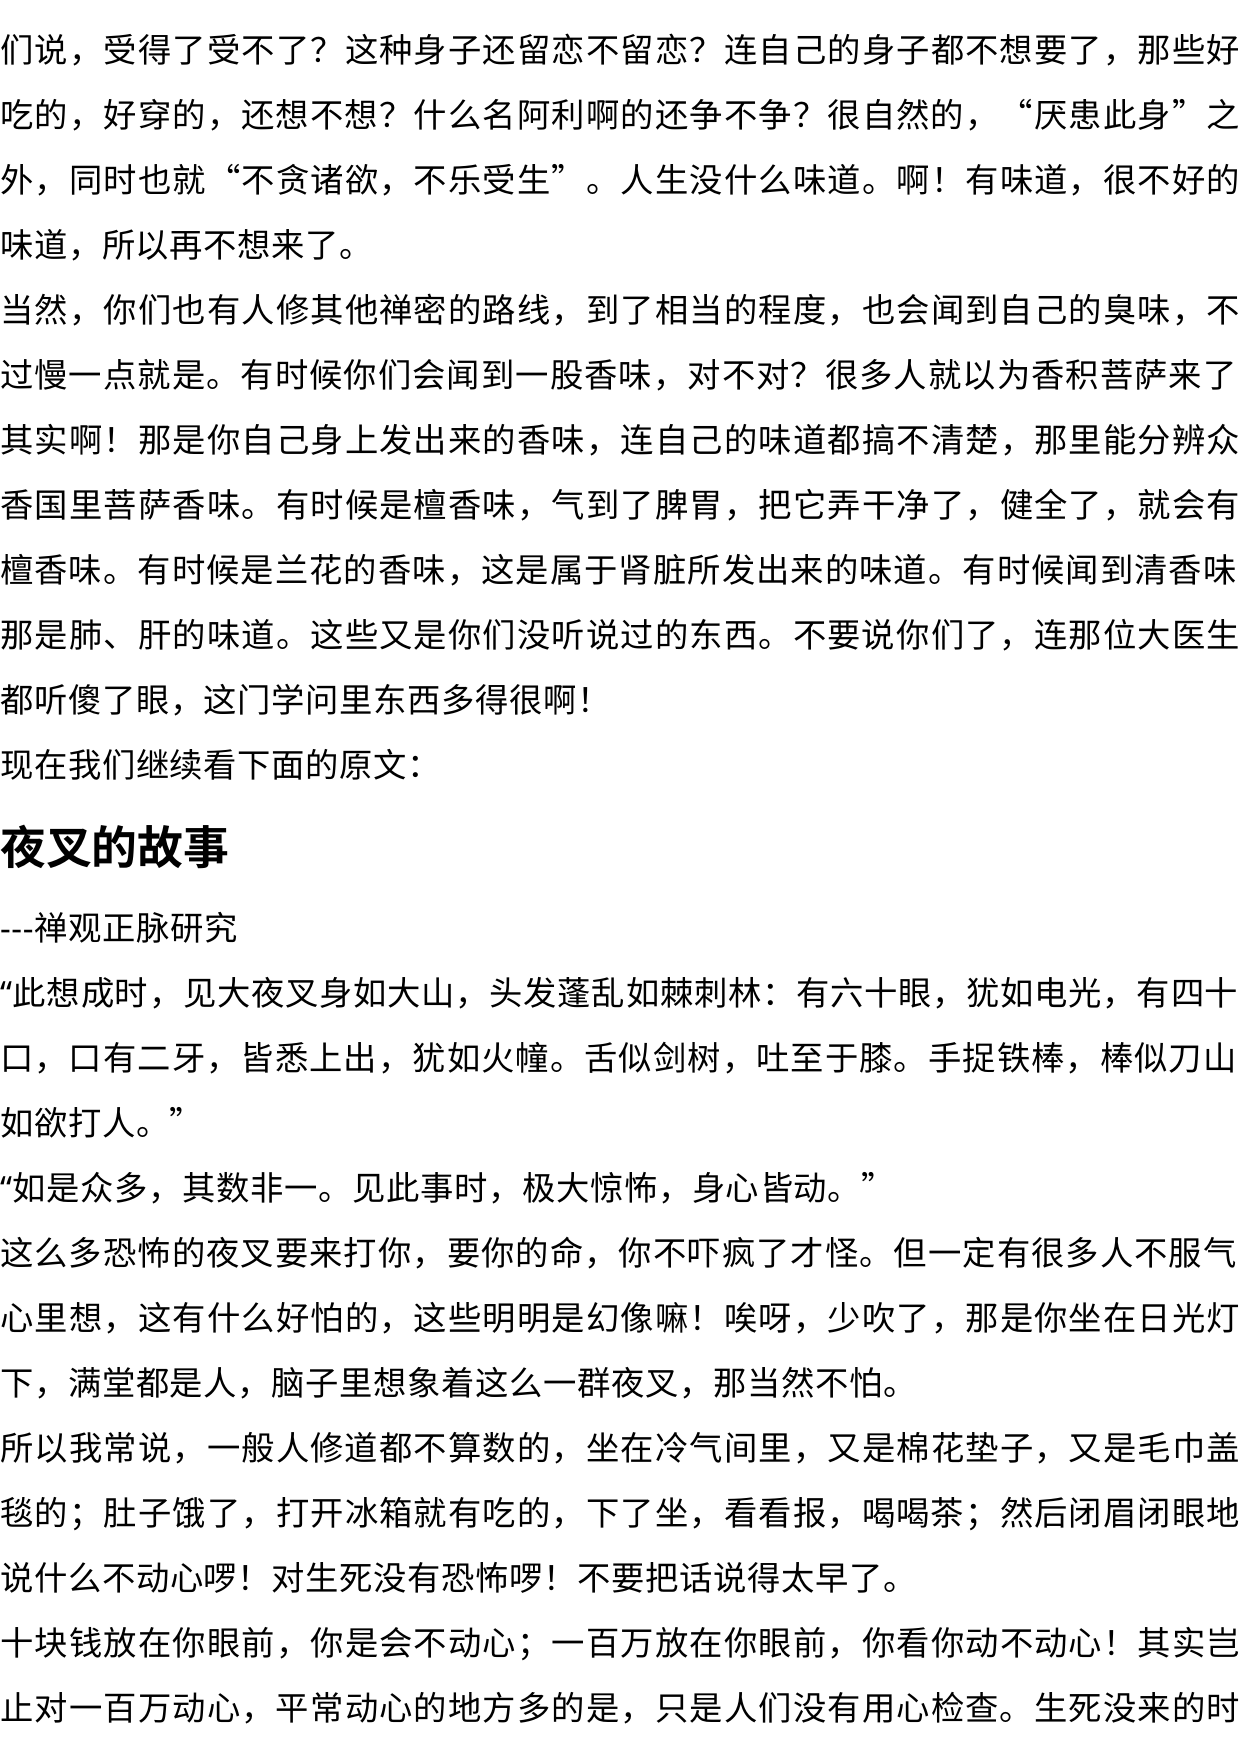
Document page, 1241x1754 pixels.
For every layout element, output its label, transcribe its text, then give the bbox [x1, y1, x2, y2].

text ---禅观正脉研究 [0, 893, 1240, 958]
text 当然，你们也有人修其他禅密的路线，到了相当的程度，也会闻到自己的臭味，不过慢一点就是。有时候你们会闻到一股香味，对不对？很多人就以为香积菩萨来了。其实啊！那是你自己身上发出来的香味，连自己的味道都搞不清楚，那里能分辨众香国里菩萨香味。有时候是檀香味，气到了脾胃，把它弄干净了，健全了，就会有檀香味。有时候是兰花的香味，这是属于肾脏所发出来的味道。有时候闻到清香味，那是肺、肝的味道。这些又是你们没听说过的东西。不要说你们了，连那位大医生都听傻了眼，这门学问里东西多得很啊！ [0, 276, 1240, 731]
text 现在我们继续看下面的原文： [0, 731, 1240, 796]
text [0, 1608, 1240, 1738]
text “如是众多，其数非一。见此事时，极大惊怖，身心皆动。” [0, 1153, 1240, 1218]
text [0, 16, 1240, 276]
text 所以我常说，一般人修道都不算数的，坐在冷气间里，又是棉花垫子，又是毛巾盖毯的；肚子饿了，打开冰箱就有吃的，下了坐，看看报，喝喝茶；然后闭眉闭眼地说什么不动心啰！对生死没有恐怖啰！不要把话说得太早了。 [0, 1413, 1240, 1608]
text 这么多恐怖的夜叉要来打你，要你的命，你不吓疯了才怪。但一定有很多人不服气，心里想，这有什么好怕的，这些明明是幻像嘛！唉呀，少吹了，那是你坐在日光灯下，满堂都是人，脑子里想象着这么一群夜叉，那当然不怕。 [0, 1218, 1240, 1413]
subtitle 夜叉的故事 [0, 796, 1240, 893]
text “此想成时，见大夜叉身如大山，头发蓬乱如棘刺林：有六十眼，犹如电光，有四十口，口有二牙，皆悉上出，犹如火幢。舌似剑树，吐至于膝。手捉铁棒，棒似刀山，如欲打人。” [0, 958, 1240, 1153]
